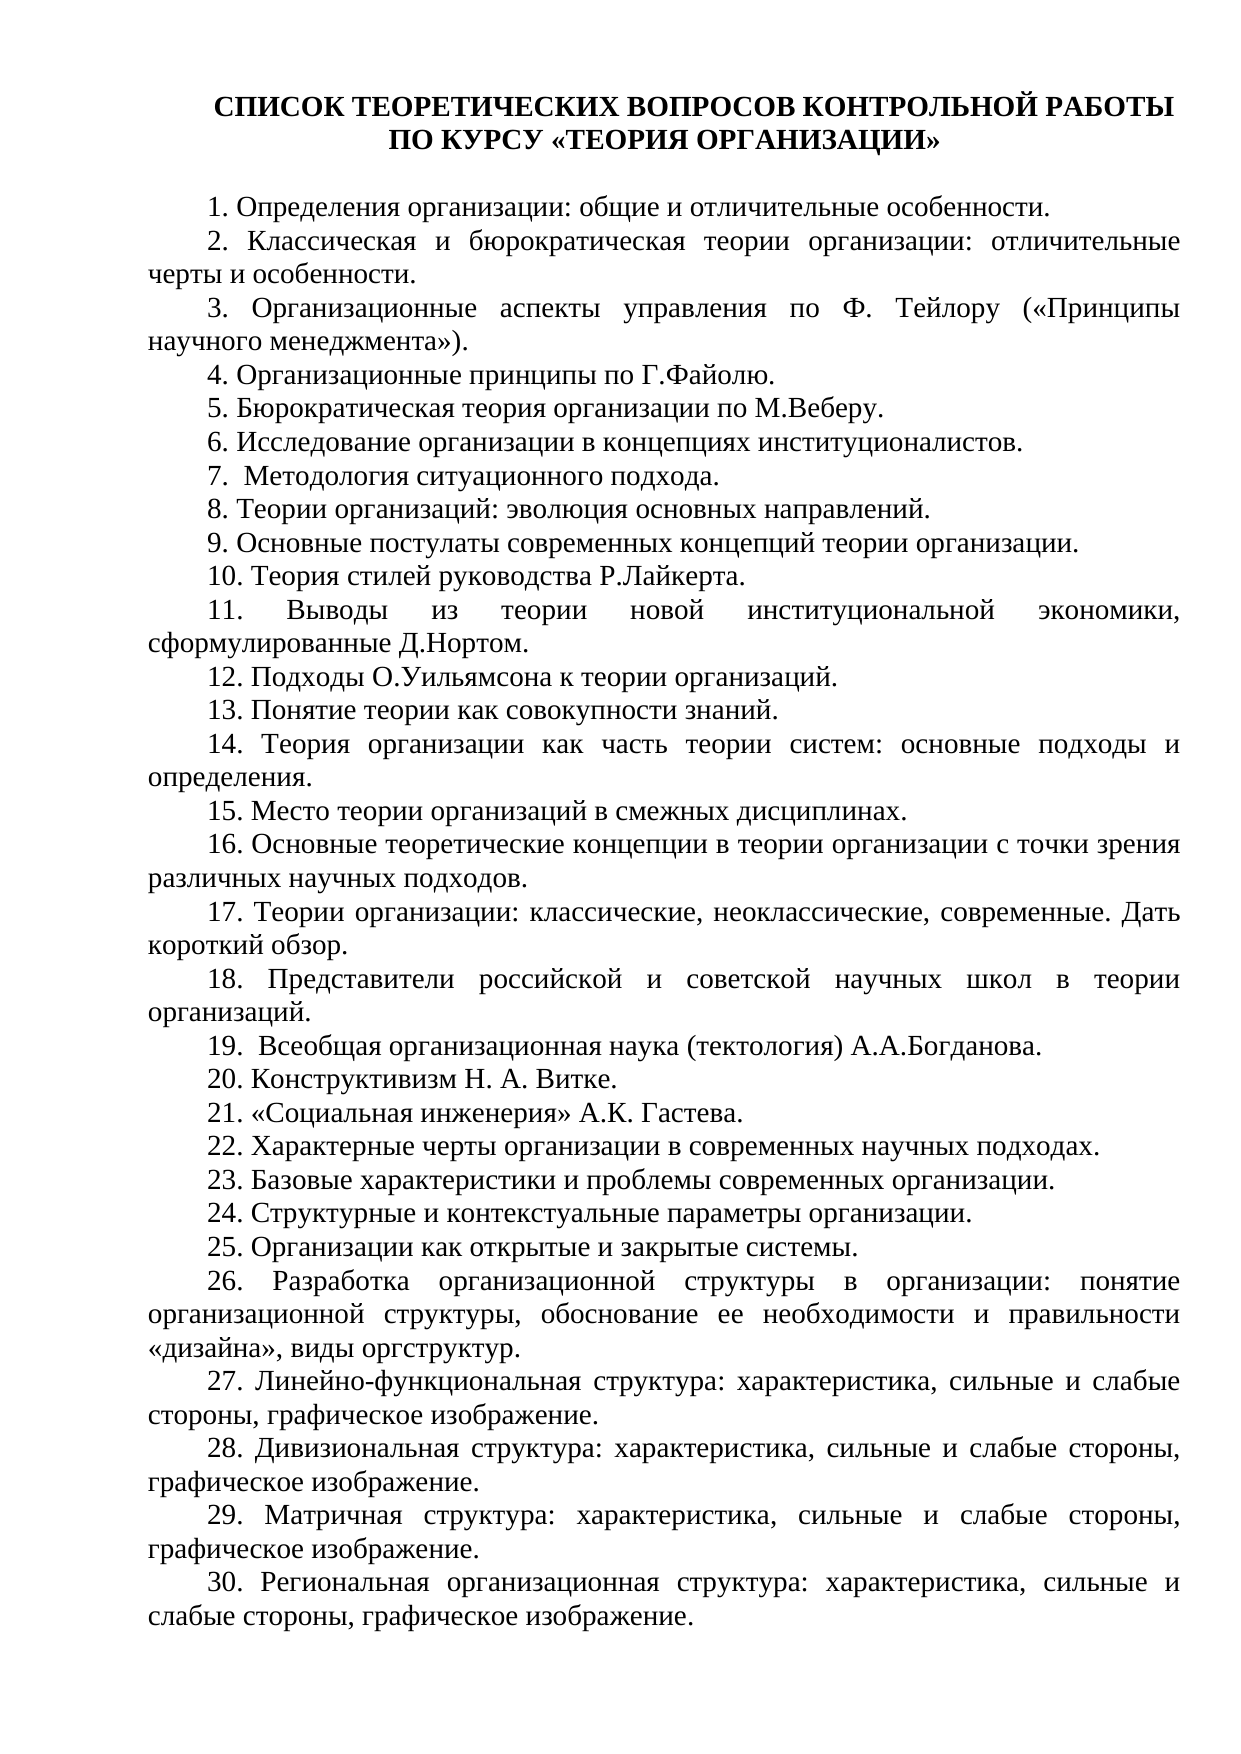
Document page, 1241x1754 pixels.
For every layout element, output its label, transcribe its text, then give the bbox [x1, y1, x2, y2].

list 20. Конструктивизм Н. А. Витке. [148, 1061, 1181, 1095]
list 14. Теория организации как часть теории систем: основные подходы и определения. [148, 726, 1181, 793]
list 1. Определения организации: общие и отличительные особенности. [148, 189, 1181, 223]
text СПИСОК ТЕОРЕТИЧЕСКИХ ВОПРОСОВ КОНТРОЛЬНОЙ РАБОТЫ ПО КУРСУ «ТЕОРИЯ ОРГАНИЗАЦИИ» [148, 89, 1181, 156]
list 4. Организационные принципы по Г.Файолю. [148, 357, 1181, 391]
list 12. Подходы О.Уильямсона к теории организаций. [148, 659, 1181, 692]
list 11. Выводы из теории новой институциональной экономики, сформулированные Д.Нортом. [148, 592, 1181, 659]
list 26. Разработка организационной структуры в организации: понятие организационной структуры, обоснование ее необходимости и правильности «дизайна», виды оргструктур. [148, 1263, 1181, 1363]
list 16. Основные теоретические концепции в теории организации с точки зрения различных научных подходов. [148, 827, 1181, 894]
list 28. Дивизиональная структура: характеристика, сильные и слабые стороны, графическое изображение. [148, 1430, 1181, 1497]
list 3. Организационные аспекты управления по Ф. Тейлору («Принципы научного менеджмента»). [148, 290, 1181, 357]
list 21. «Социальная инженерия» А.К. Гастева. [148, 1095, 1181, 1128]
list 17. Теории организации: классические, неоклассические, современные. Дать короткий обзор. [148, 894, 1181, 961]
list 13. Понятие теории как совокупности знаний. [148, 692, 1181, 726]
list 29. Матричная структура: характеристика, сильные и слабые стороны, графическое изображение. [148, 1497, 1181, 1564]
list 27. Линейно-функциональная структура: характеристика, сильные и слабые стороны, графическое изображение. [148, 1363, 1181, 1430]
list 5. Бюрократическая теория организации по М.Веберу. [148, 391, 1181, 424]
list 24. Структурные и контекстуальные параметры организации. [148, 1196, 1181, 1229]
list 10. Теория стилей руководства Р.Лайкeрта. [148, 558, 1181, 592]
list 19. Всеобщая организационная наука (тектология) А.А.Богданова. [148, 1028, 1181, 1061]
list 6. Исследование организации в концепциях институционалистов. [148, 424, 1181, 458]
list 2. Классическая и бюрократическая теории организации: отличительные черты и особенности. [148, 223, 1181, 290]
list 23. Базовые характеристики и проблемы современных организации. [148, 1162, 1181, 1196]
list 18. Представители российской и советской научных школ в теории организаций. [148, 961, 1181, 1028]
list 25. Организации как открытые и закрытые системы. [148, 1229, 1181, 1263]
list 15. Место теории организаций в смежных дисциплинах. [148, 793, 1181, 827]
list 7. Методология ситуационного подхода. [148, 458, 1181, 491]
list 8. Теории организаций: эволюция основных направлений. [148, 491, 1181, 525]
list 22. Характерные черты организации в современных научных подходах. [148, 1128, 1181, 1162]
list 30. Региональная организационная структура: характеристика, сильные и слабые стороны, графическое изображение. [148, 1564, 1181, 1632]
list 9. Основные постулаты современных концепций теории организации. [148, 525, 1181, 558]
